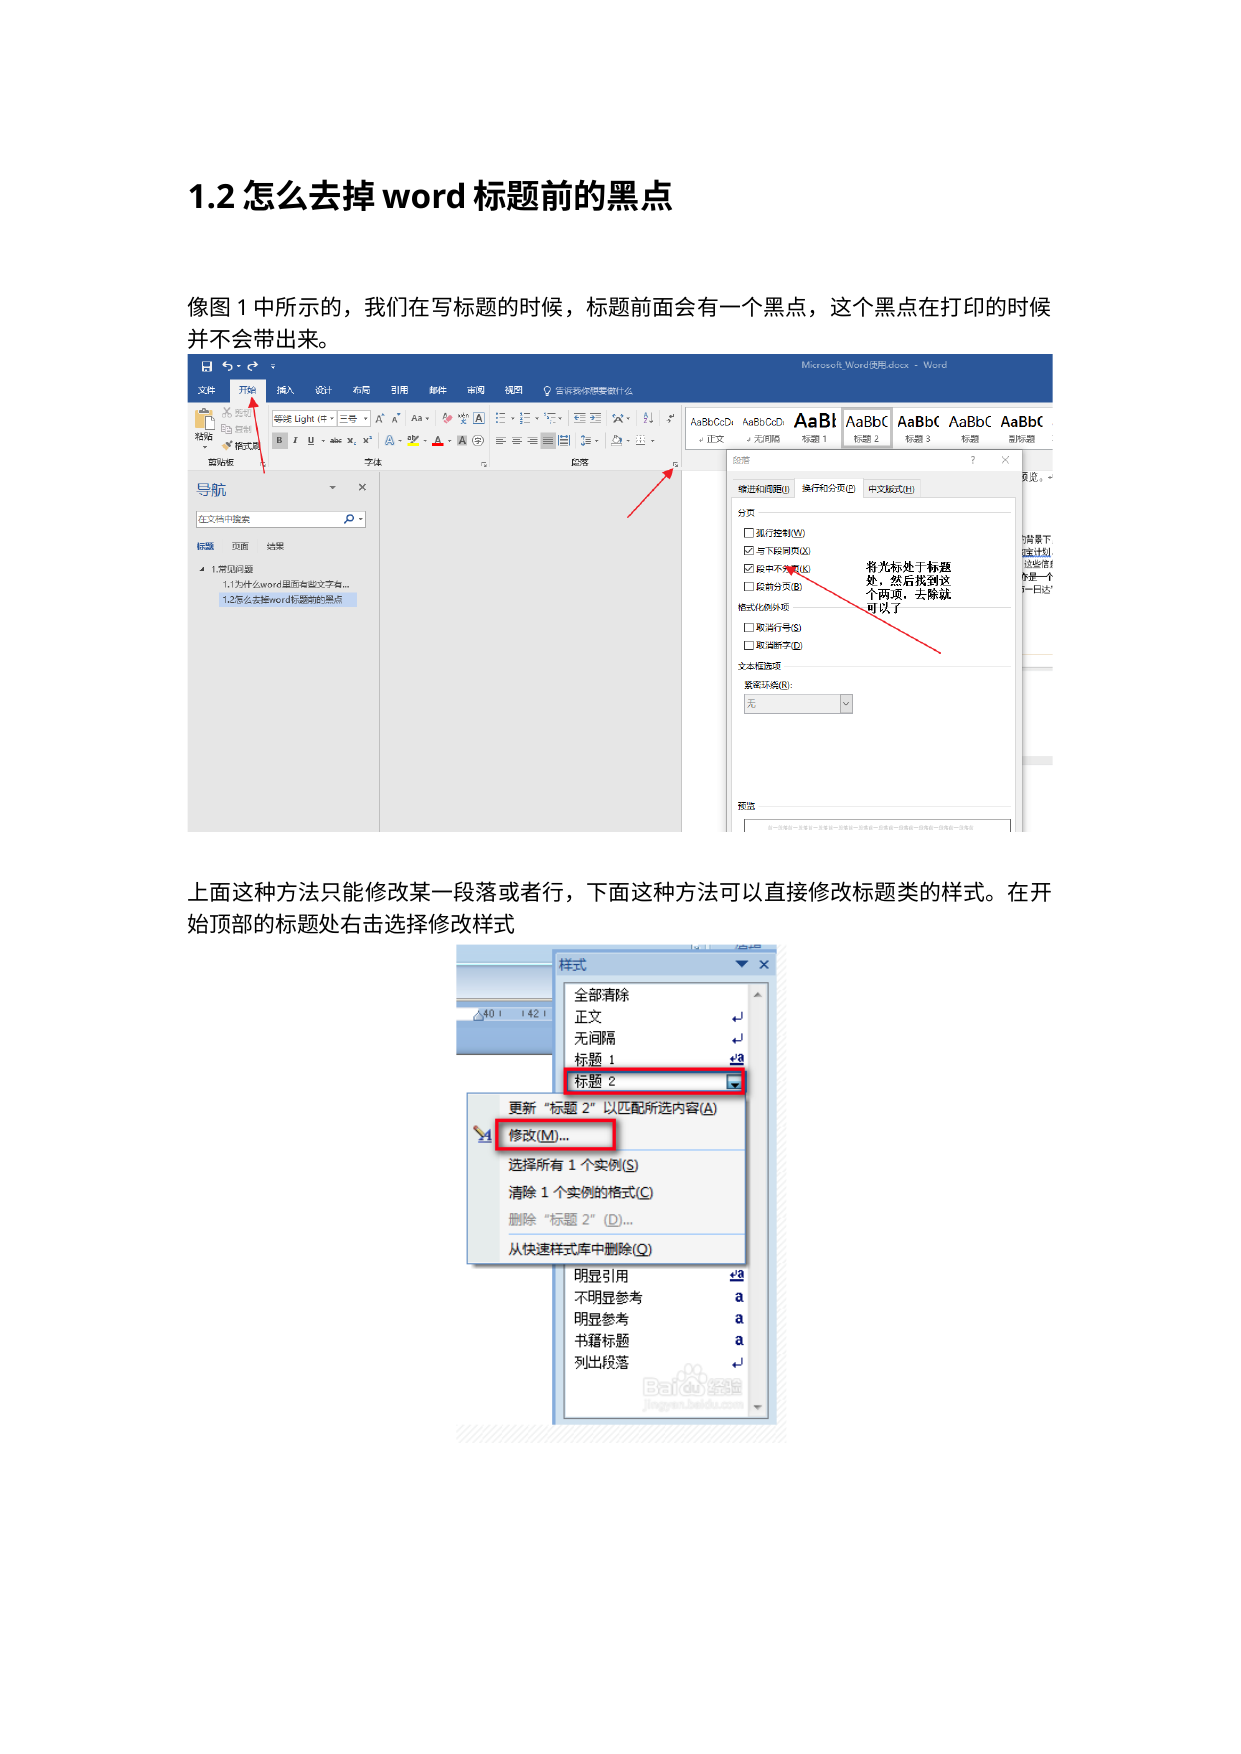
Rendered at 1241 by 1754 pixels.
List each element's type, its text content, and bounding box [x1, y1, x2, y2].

picture [453, 939, 787, 1443]
picture [187, 354, 1053, 832]
text 上面这种方法只能修改某一段落或者行，下面这种方法可以直接修改标题类的样式。在开始顶部的标题处右击选择修改样式 [187, 874, 1053, 939]
subtitle 1.2怎么去掉word标题前的黑点 [187, 162, 1053, 227]
text 像图1中所示的，我们在写标题的时候，标题前面会有一个黑点，这个黑点在打印的时候并不会带出来。 [187, 289, 1053, 354]
